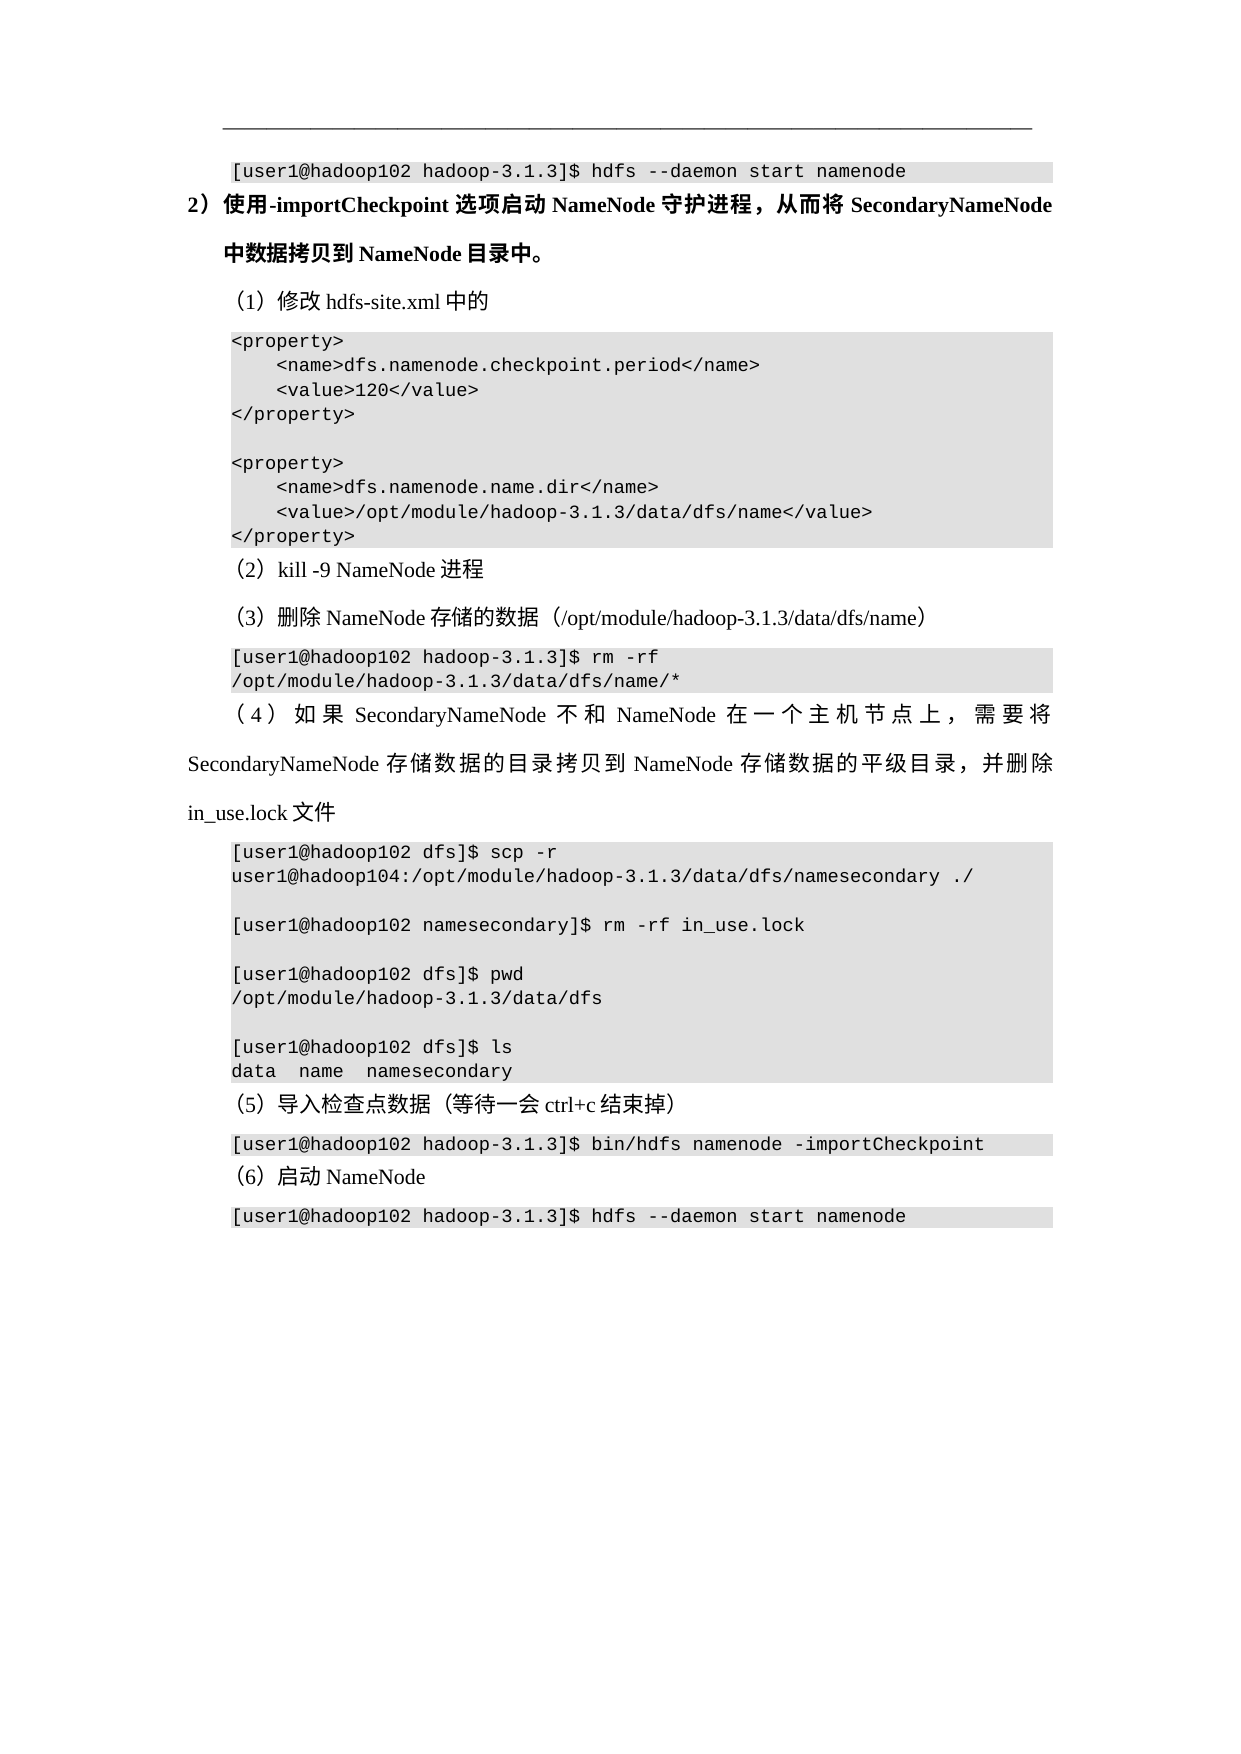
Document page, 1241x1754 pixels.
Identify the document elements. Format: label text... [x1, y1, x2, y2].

text （1）修改hdfs-site.xml中的 [187, 283, 1053, 316]
text <property> [231, 332, 1053, 353]
text <property> [231, 454, 1053, 475]
text （4）如果SecondaryNameNode不和NameNode在一个主机节点上，需要将SecondaryNameNode存储数据的目录拷贝到NameNode存储数据的平级目录，并删除in_use.lock文件 [187, 697, 1053, 827]
text data name namesecondary [231, 1062, 1053, 1083]
text （5）导入检查点数据（等待一会ctrl+c结束掉） [187, 1086, 1053, 1119]
text （2）kill -9 NameNode进程 [187, 551, 1053, 584]
list 2）使用-importCheckpoint选项启动NameNode守护进程，从而将SecondaryNameNode中数据拷贝到NameNode目录中。 [187, 186, 1053, 268]
text </property> [231, 527, 1053, 548]
text /opt/module/hadoop-3.1.3/data/dfs [231, 989, 1053, 1010]
text <value>/opt/module/hadoop-3.1.3/data/dfs/name</value> [231, 502, 1053, 524]
text <value>120</value> [231, 381, 1053, 402]
text （6）启动NameNode [187, 1159, 1053, 1191]
text <name>dfs.namenode.name.dir</name> [231, 478, 1053, 499]
text [user1@hadoop102 dfs]$ scp -r user1@hadoop104:/opt/module/hadoop-3.1.3/data/dfs/namesecondary ./ [231, 842, 1053, 888]
text </property> [231, 405, 1053, 426]
text <name>dfs.namenode.checkpoint.period</name> [231, 356, 1053, 377]
text （3）删除NameNode存储的数据（/opt/module/hadoop-3.1.3/data/dfs/name） [187, 599, 1053, 632]
text [user1@hadoop102 hadoop-3.1.3]$ hdfs --daemon start namenode [231, 1207, 1053, 1228]
text [user1@hadoop102 hadoop-3.1.3]$ rm -rf /opt/module/hadoop-3.1.3/data/dfs/name/* [231, 648, 1053, 693]
text [user1@hadoop102 dfs]$ pwd [231, 964, 1053, 986]
text [user1@hadoop102 hadoop-3.1.3]$ hdfs --daemon start namenode [231, 162, 1053, 183]
text [user1@hadoop102 hadoop-3.1.3]$ bin/hdfs namenode -importCheckpoint [231, 1134, 1053, 1156]
text [user1@hadoop102 dfs]$ ls [231, 1037, 1053, 1059]
text [user1@hadoop102 namesecondary]$ rm -rf in_use.lock [231, 916, 1053, 937]
